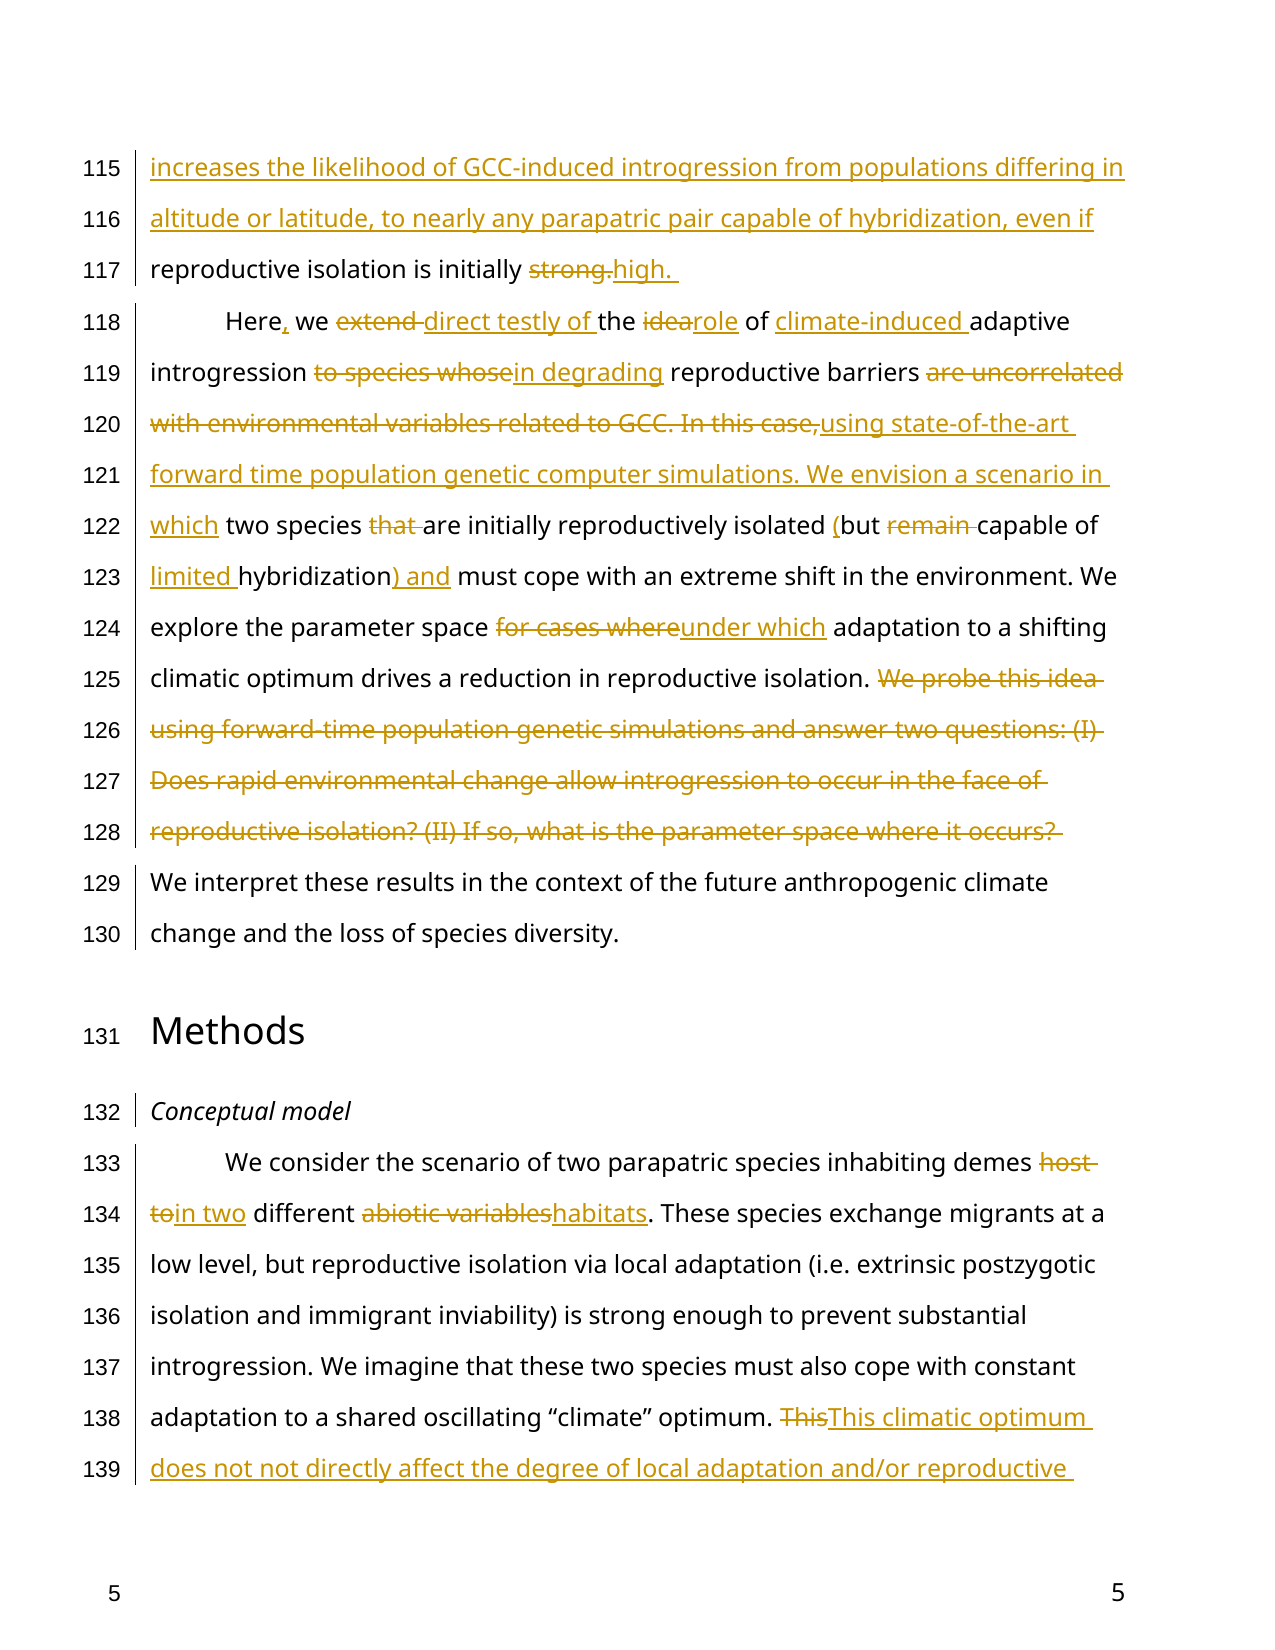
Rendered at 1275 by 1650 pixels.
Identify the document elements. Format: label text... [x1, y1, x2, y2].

text Conceptual model [150, 1093, 1125, 1127]
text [150, 150, 1125, 179]
text Here we the of adaptive introgression reproductive barriers two species are initially reproductively isolated but capable of hybridization must cope with an extreme shift in the environment. We explore the parameter space adaptation to a shifting climatic optimum drives a reduction in reproductive isolation. [150, 303, 1125, 848]
subtitle Methods [150, 1004, 1125, 1055]
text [150, 1144, 1125, 1484]
text We interpret these results in the context of the future anthropogenic climate change and the loss of species diversity. [150, 864, 1125, 950]
